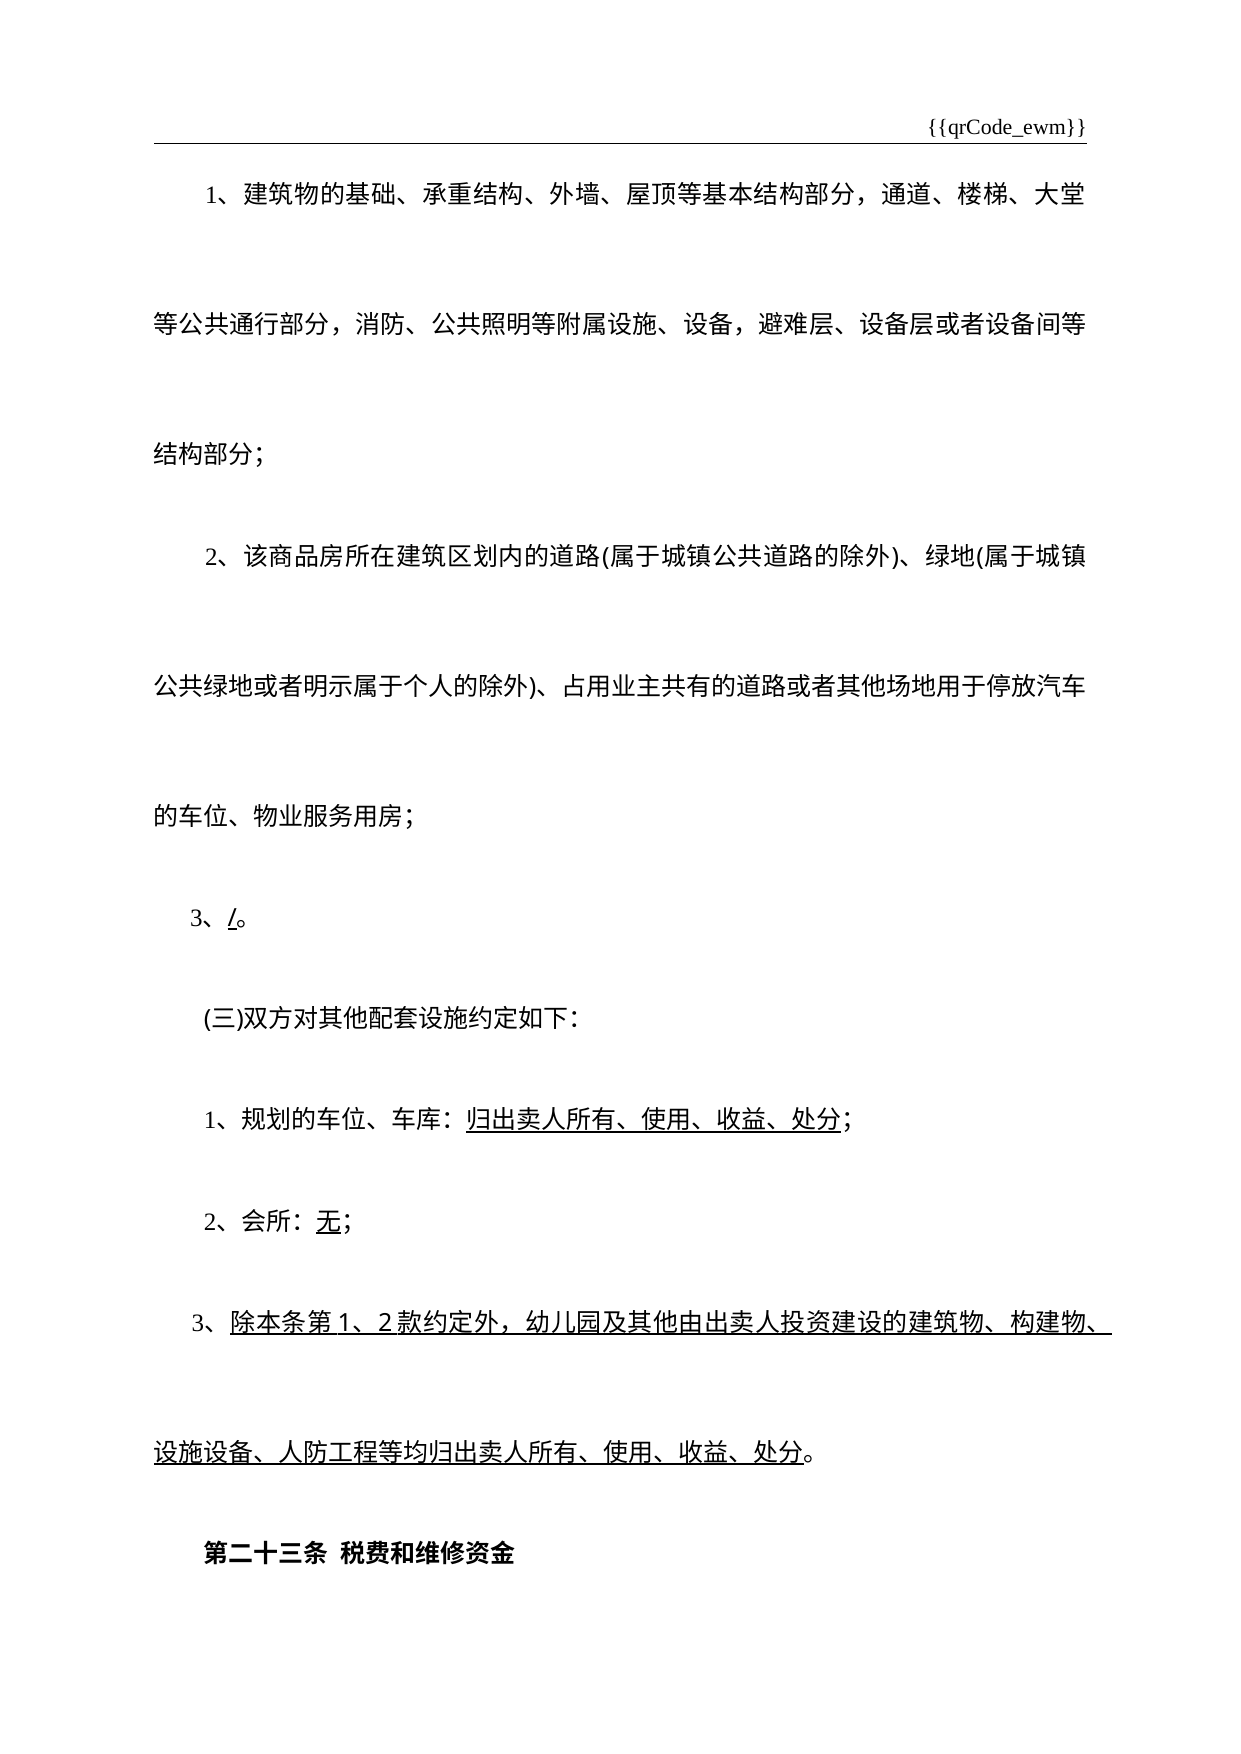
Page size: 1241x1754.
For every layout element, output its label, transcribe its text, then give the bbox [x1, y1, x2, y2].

text (三)双方对其他配套设施约定如下： [153, 984, 1087, 1049]
text 第二十三条 税费和维修资金 [153, 1519, 1087, 1584]
text 3、。 [153, 1288, 1087, 1483]
text 3、。 [153, 883, 1087, 948]
text 2、该商品房所在建筑区划内的道路(属于城镇公共道路的除外)、绿地(属于城镇公共绿地或者明示属于个人的除外)、占用业主共有的道路或者其他场地用于停放汽车的车位、物业服务用房； [153, 522, 1087, 847]
text 2、会所：； [153, 1187, 1087, 1252]
text 1、规划的车位、车库：； [153, 1086, 1087, 1151]
text 1、建筑物的基础、承重结构、外墙、屋顶等基本结构部分，通道、楼梯、大堂等公共通行部分，消防、公共照明等附属设施、设备，避难层、设备层或者设备间等结构部分； [153, 161, 1087, 486]
